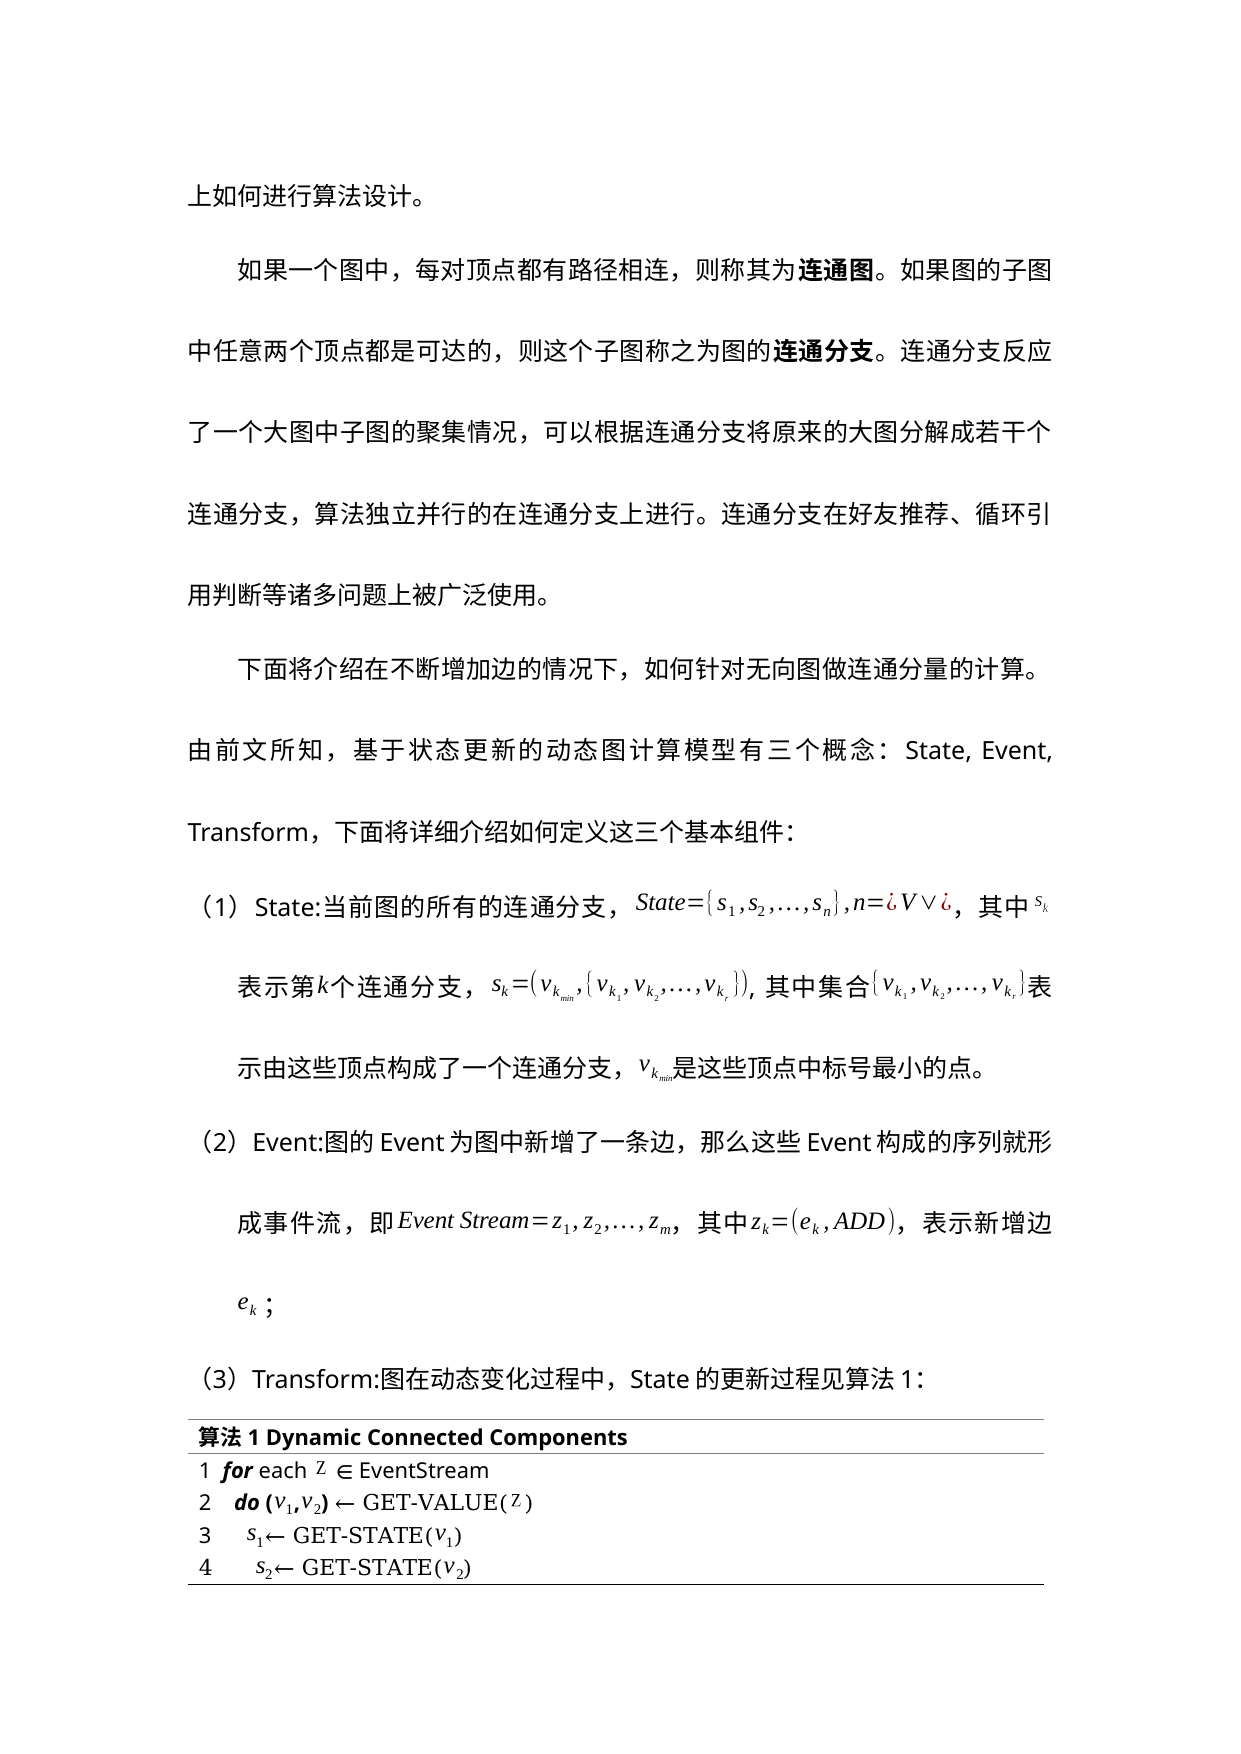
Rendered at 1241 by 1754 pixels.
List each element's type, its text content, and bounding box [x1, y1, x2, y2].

text （1）State:当前图的所有的连通分支，，其中表示第个连通分支，, 其中集合表示由这些顶点构成了一个连通分支，是这些顶点中标号最小的点。 [187, 872, 1053, 1099]
text 如果一个图中，每对顶点都有路径相连，则称其为连通图。如果图的子图中任意两个顶点都是可达的，则这个子图称之为图的连通分支。连通分支反应了一个大图中子图的聚集情况，可以根据连通分支将原来的大图分解成若干个连通分支，算法独立并行的在连通分支上进行。连通分支在好友推荐、循环引用判断等诸多问题上被广泛使用。 [187, 236, 1053, 626]
table_header 算法 1 Dynamic Connected Components [188, 1420, 1044, 1452]
text （3）Transform:图在动态变化过程中，State的更新过程见算法1： [187, 1345, 1053, 1410]
text 下面将介绍在不断增加边的情况下，如何针对无向图做连通分量的计算。由前文所知，基于状态更新的动态图计算模型有三个概念：State, Event, Transform，下面将详细介绍如何定义这三个基本组件： [187, 635, 1053, 863]
text （2）Event:图的Event为图中新增了一条边，那么这些Event构成的序列就形成事件流，即，其中，表示新增边 ； [187, 1108, 1053, 1336]
text 基于状态更新的流式图计算模型从用户的角度出发来定义状态，只保存用户关心的数据，相比较传统的基于顶点的编程模型来说表达能力更强。在此本文选取了连通子图（Connected Components, CC）算法来说明如何在该模型上如何进行算法设计。 [187, 162, 1053, 227]
